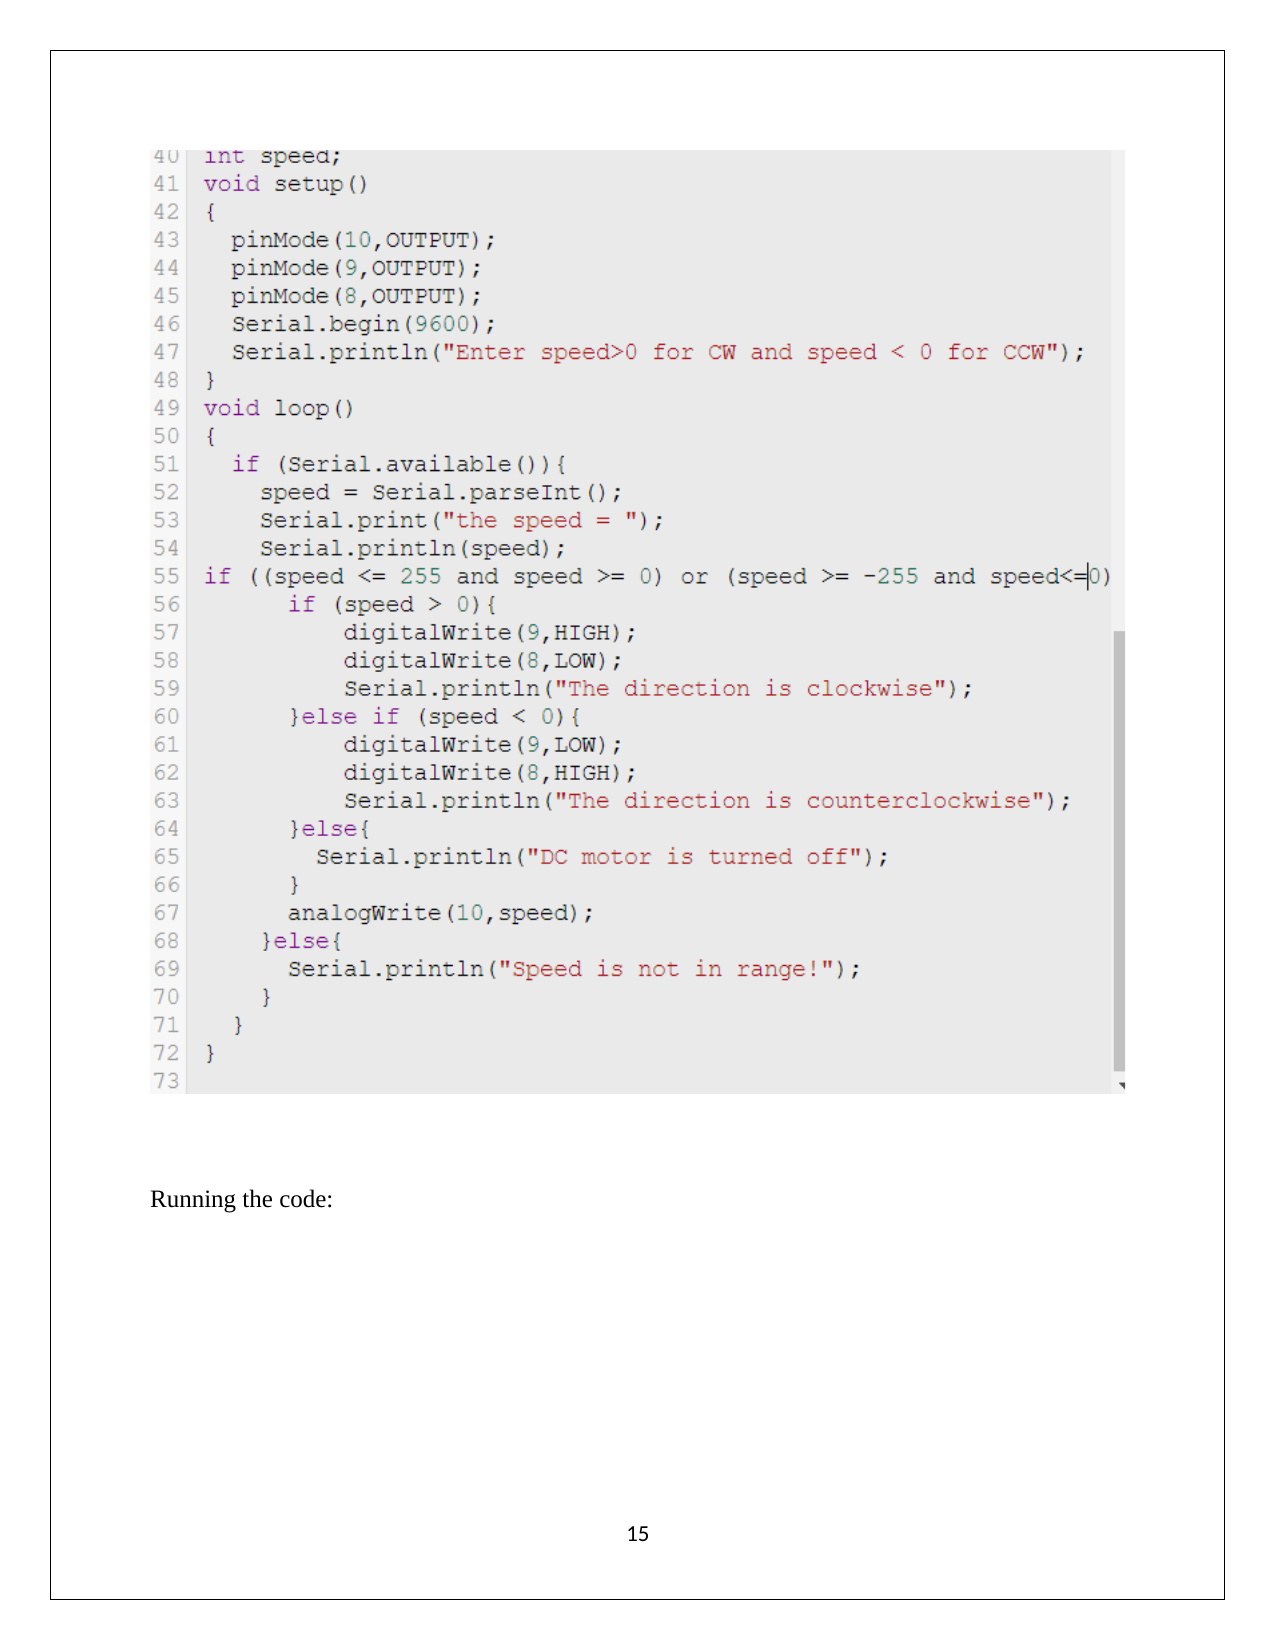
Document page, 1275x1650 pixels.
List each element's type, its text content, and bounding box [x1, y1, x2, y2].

picture [150, 150, 1125, 1094]
text Running the code: [150, 1184, 1125, 1213]
